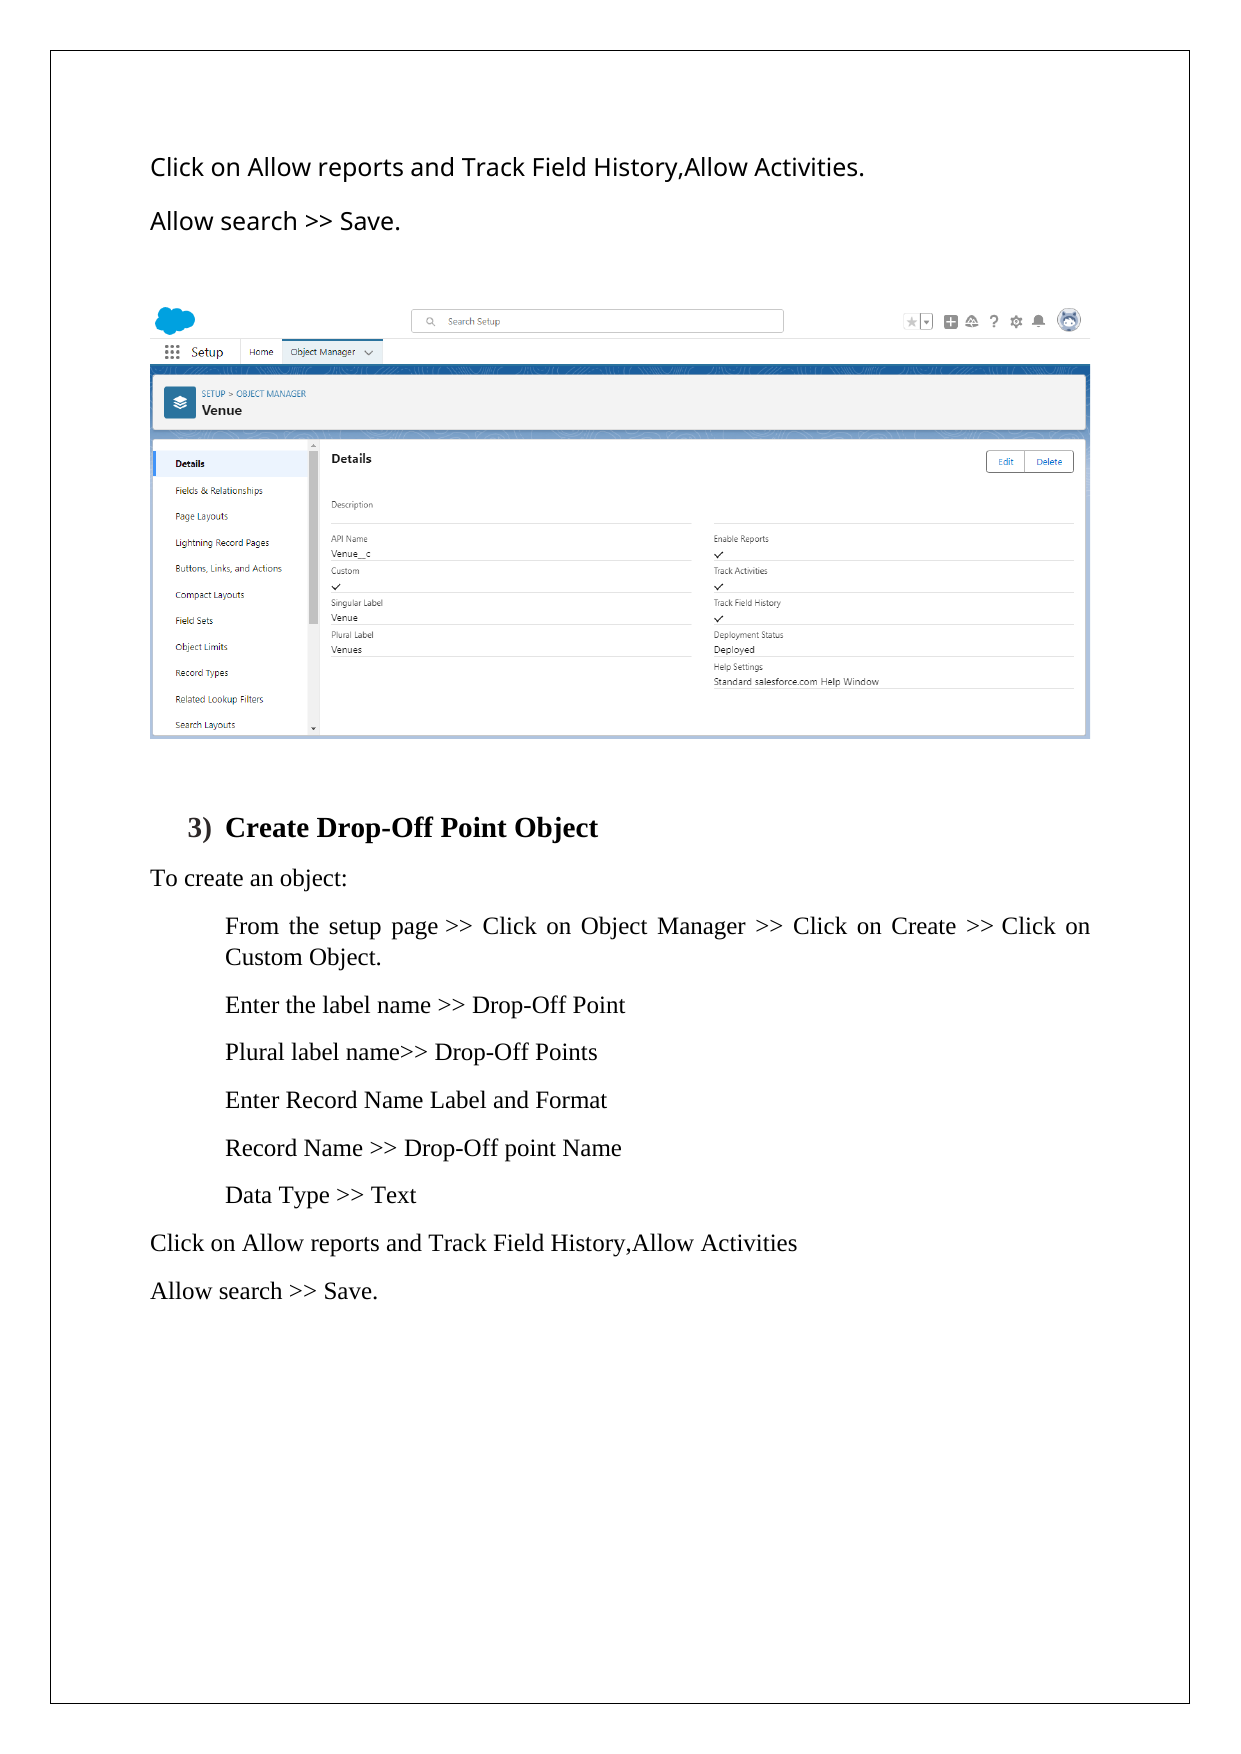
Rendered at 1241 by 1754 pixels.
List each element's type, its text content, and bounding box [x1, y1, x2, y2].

picture [150, 304, 1091, 739]
text Record Name >> Drop-Off point Name [225, 1133, 1090, 1162]
list Create Drop-Off Point Object [187, 811, 1090, 844]
text To create an object: [150, 863, 1090, 892]
text Plural label name>> Drop-Off Points [187, 1037, 1090, 1066]
text Allow search >> Save. [150, 203, 1090, 237]
text Click on Allow reports and Track Field History,Allow Activities [150, 1228, 1090, 1257]
text Data Type >> Text [225, 1181, 1090, 1209]
text Enter the label name >> Drop-Off Point [225, 990, 1090, 1018]
text Click on Allow reports and Track Field History,Allow Activities. [150, 150, 1090, 184]
text Allow search >> Save. [150, 1276, 1090, 1305]
text From the setup page >> Click on Object Manager >> Click on Create >> Click on Custom Object. [225, 911, 1090, 971]
text Enter Record Name Label and Format [187, 1085, 1090, 1114]
